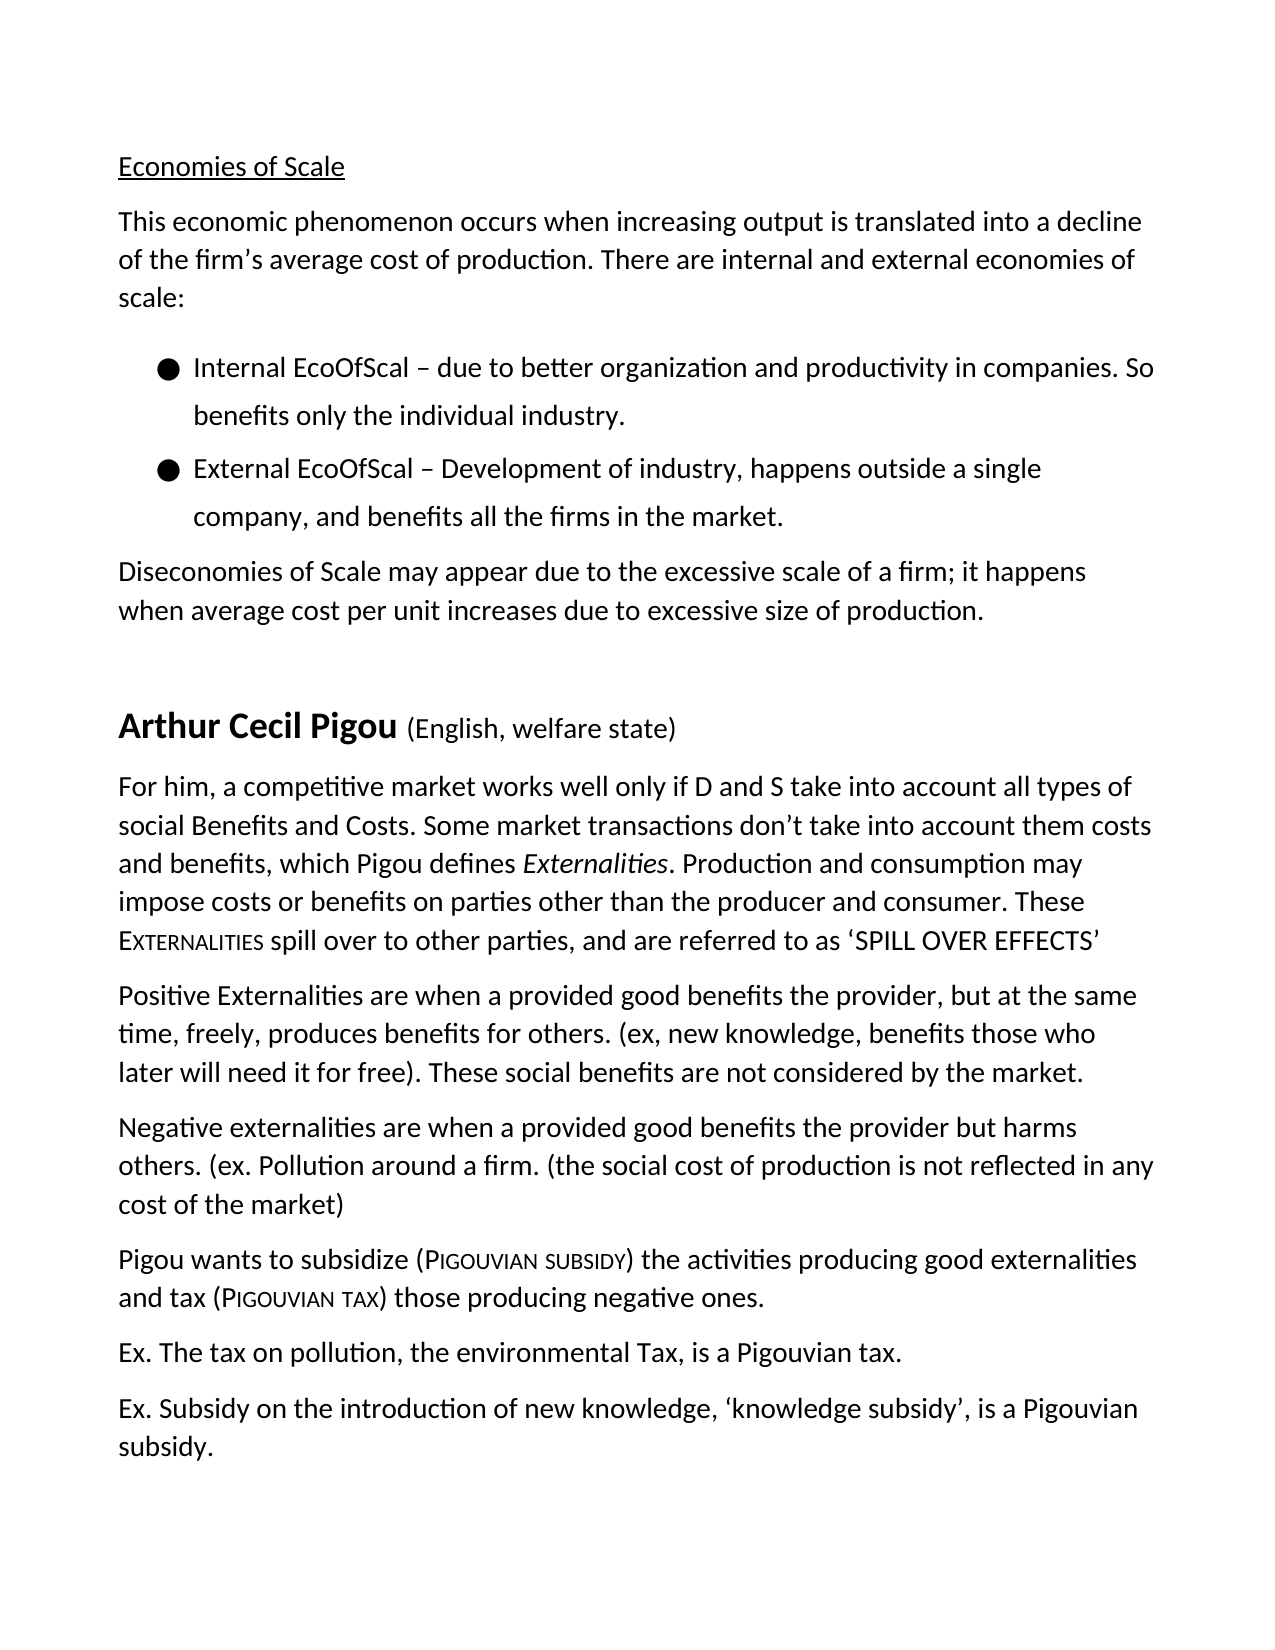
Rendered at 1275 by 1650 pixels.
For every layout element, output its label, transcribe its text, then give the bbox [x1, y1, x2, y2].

text Ex. The tax on pollution, the environmental Tax, is a Pigouvian tax. [118, 1334, 1157, 1370]
text Diseconomies of Scale may appear due to the excessive scale of a firm; it happens when average cost per unit increases due to excessive size of production. [118, 553, 1157, 627]
text For him, a competitive market works well only if D and S take into account all types of social Benefits and Costs. Some market transactions don’t take into account them costs and benefits, which Pigou defines Externalities. Production and consumption may impose costs or benefits on parties other than the producer and consumer. These Externalities spill over to other parties, and are referred to as ‘SPILL OVER EFFECTS’ [118, 768, 1157, 958]
text Positive Externalities are when a provided good benefits the provider, but at the same time, freely, produces benefits for others. (ex, new knowledge, benefits those who later will need it for free). These social benefits are not considered by the market. [118, 977, 1157, 1089]
text Ex. Subsidy on the introduction of new knowledge, ‘knowledge subsidy’, is a Pigouvian subsidy. [118, 1390, 1157, 1464]
list Internal EcoOfScal – due to better organization and productivity in companies. So benefits only the individual industry. [156, 335, 1157, 433]
text Arthur Cecil Pigou (English, welfare state) [118, 702, 1157, 748]
text Economies of Scale [118, 148, 1157, 183]
text This economic phenomenon occurs when increasing output is translated into a decline of the firm’s average cost of production. There are internal and external economies of scale: [118, 203, 1157, 315]
text Pigou wants to subsidize (Pigouvian subsidy) the activities producing good externalities and tax (Pigouvian tax) those producing negative ones. [118, 1241, 1157, 1315]
text Negative externalities are when a provided good benefits the provider but harms others. (ex. Pollution around a firm. (the social cost of production is not reflected in any cost of the market) [118, 1109, 1157, 1222]
list External EcoOfScal – Development of industry, happens outside a single company, and benefits all the firms in the market. [156, 436, 1157, 534]
